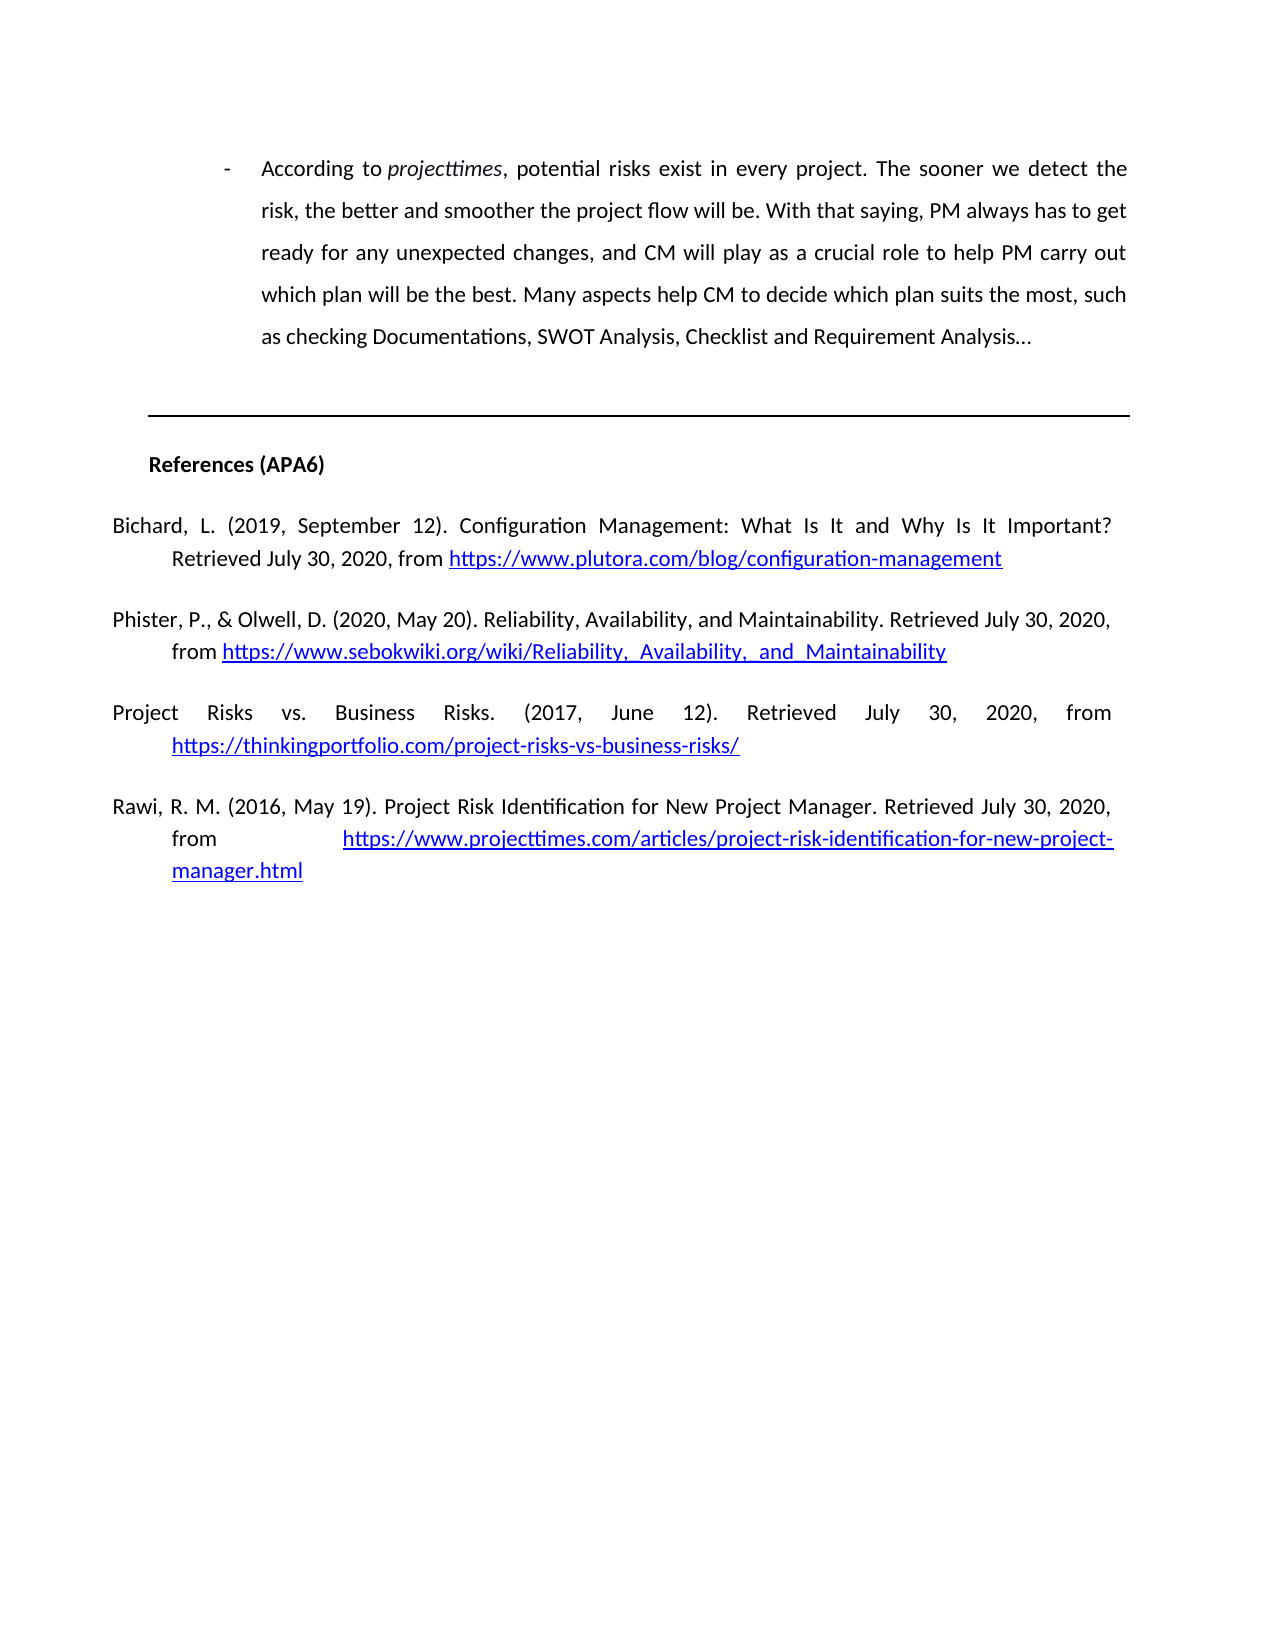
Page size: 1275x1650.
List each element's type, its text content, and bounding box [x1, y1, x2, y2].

list According to projecttimes, potential risks exist in every project. The sooner we detect the risk, the better and smoother the project flow will be. With that saying, PM always has to get ready for any unexpected changes, and CM will play as a crucial role to help PM carry out which plan will be the best. Many aspects help CM to decide which plan suits the most, such as checking Documentations, SWOT Analysis, Checklist and Requirement Analysis… [223, 154, 1128, 351]
text Project Risks vs. Business Risks. (2017, June 12). Retrieved July 30, 2020, from https://thinkingportfolio.com/project-risks-vs-business-risks/ [112, 698, 1114, 759]
text Bichard, L. (2019, September 12). Configuration Management: What Is It and Why Is It Important? Retrieved July 30, 2020, from https://www.plutora.com/blog/configuration-management [112, 511, 1114, 572]
text Phister, P., & Olwell, D. (2020, May 20). Reliability, Availability, and Maintainability. Retrieved July 30, 2020, from https://www.sebokwiki.org/wiki/Reliability,_Availability,_and_Maintainability [112, 605, 1114, 665]
subtitle References (APA6) [148, 450, 1114, 478]
text Rawi, R. M. (2016, May 19). Project Risk Identification for New Project Manager. Retrieved July 30, 2020, from https://www.projecttimes.com/articles/project-risk-identification-for-new-project-manager.html [112, 792, 1114, 884]
